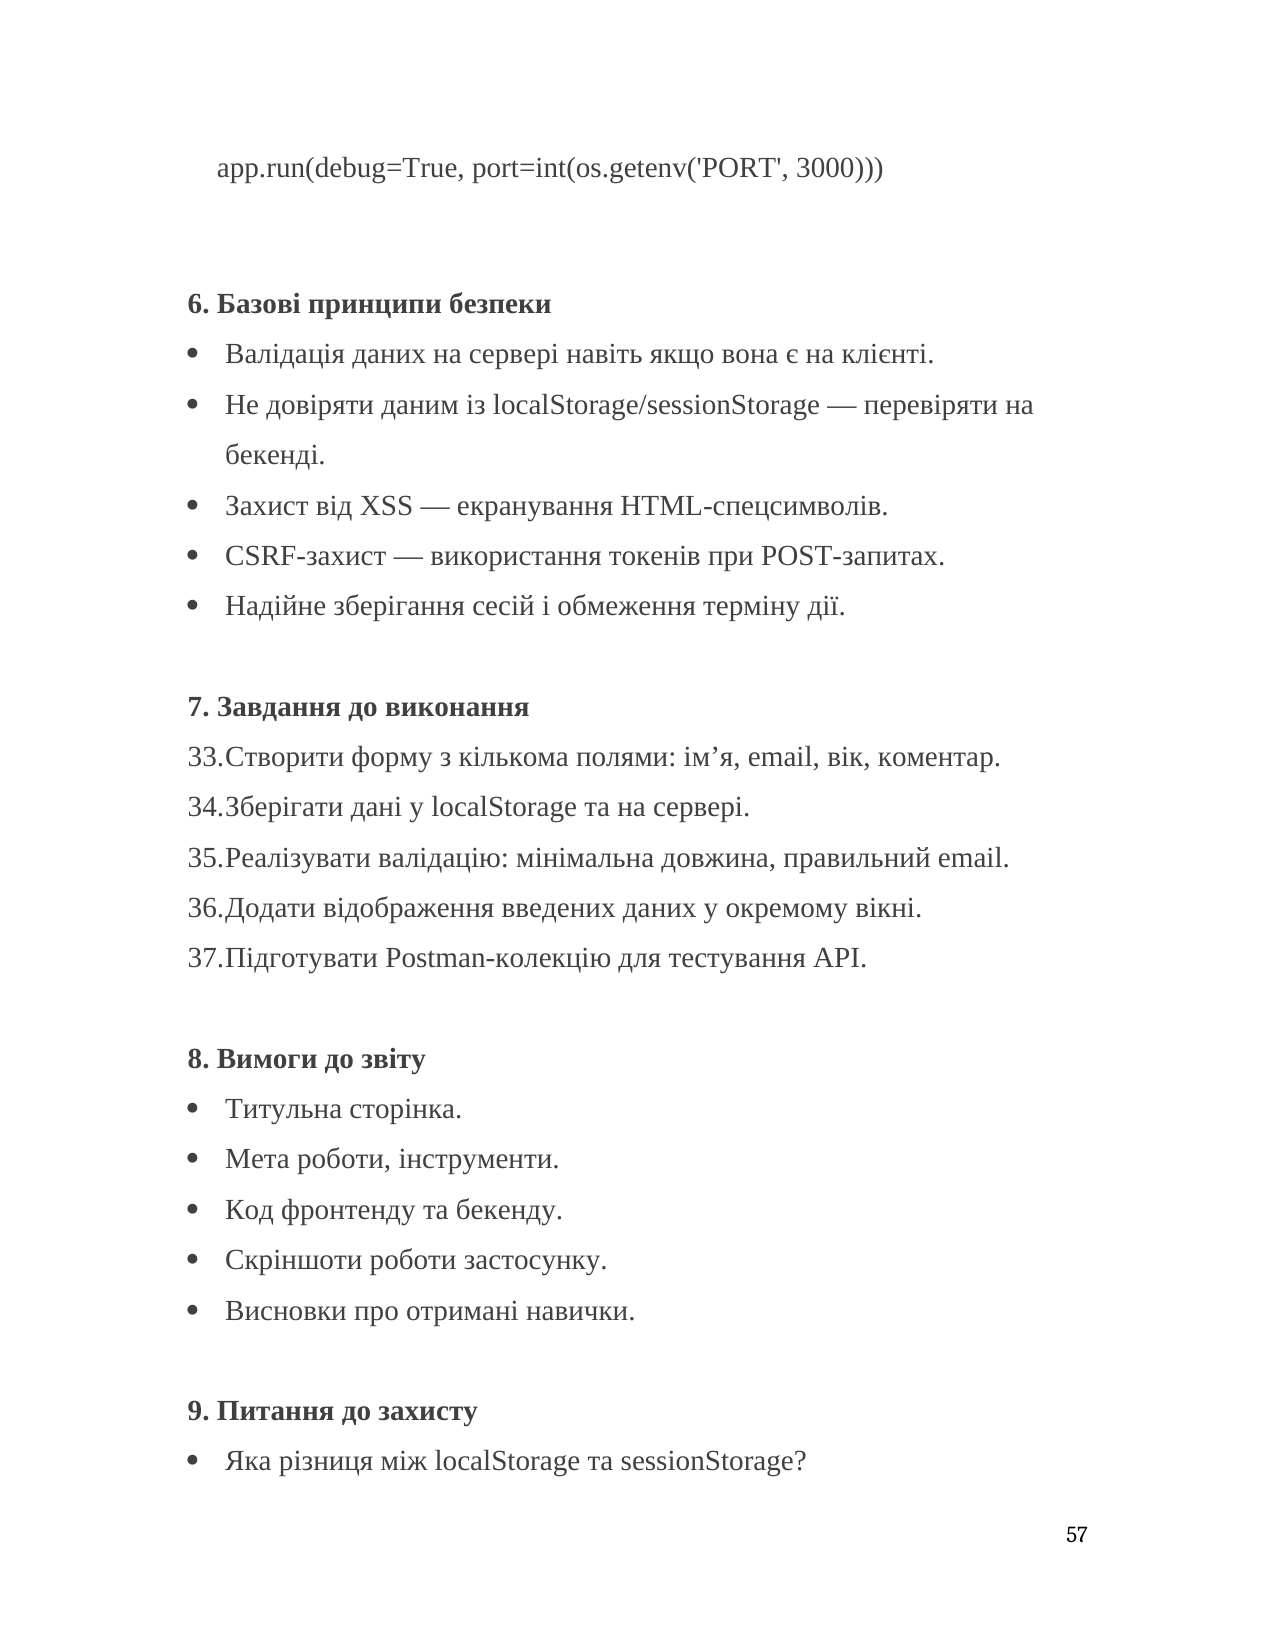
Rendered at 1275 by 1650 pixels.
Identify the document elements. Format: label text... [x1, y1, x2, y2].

list Титульна сторінка. [187, 1091, 1087, 1125]
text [187, 150, 1087, 223]
list Реалізувати валідацію: мінімальна довжина, правильний email. [187, 840, 1087, 873]
subtitle 8. Вимоги до звіту [187, 1041, 1087, 1074]
list Валідація даних на сервері навіть якщо вона є на клієнті. [187, 336, 1087, 370]
subtitle 6. Базові принципи безпеки [187, 286, 1087, 320]
list Створити форму з кількома полями: ім’я, email, вік, коментар. [187, 739, 1087, 773]
subtitle 9. Питання до захисту [187, 1393, 1087, 1427]
list Мета роботи, інструменти. [187, 1141, 1087, 1175]
list CSRF-захист — використання токенів при POST-запитах. [187, 538, 1087, 572]
list Скріншоти роботи застосунку. [187, 1242, 1087, 1276]
list Не довіряти даним із localStorage/sessionStorage — перевіряти на бекенді. [187, 387, 1087, 471]
list Яка різниця між localStorage та sessionStorage? [187, 1443, 1087, 1477]
subtitle 7. Завдання до виконання [187, 689, 1087, 722]
list Висновки про отримані навички. [187, 1293, 1087, 1326]
list Додати відображення введених даних у окремому вікні. [187, 890, 1087, 924]
list Зберігати дані у localStorage та на сервері. [187, 789, 1087, 823]
list Підготувати Postman-колекцію для тестування API. [187, 940, 1087, 974]
list Захист від XSS — екранування HTML-спецсимволів. [187, 488, 1087, 521]
list Код фронтенду та бекенду. [187, 1192, 1087, 1226]
list Надійне зберігання сесій і обмеження терміну дії. [187, 588, 1087, 622]
